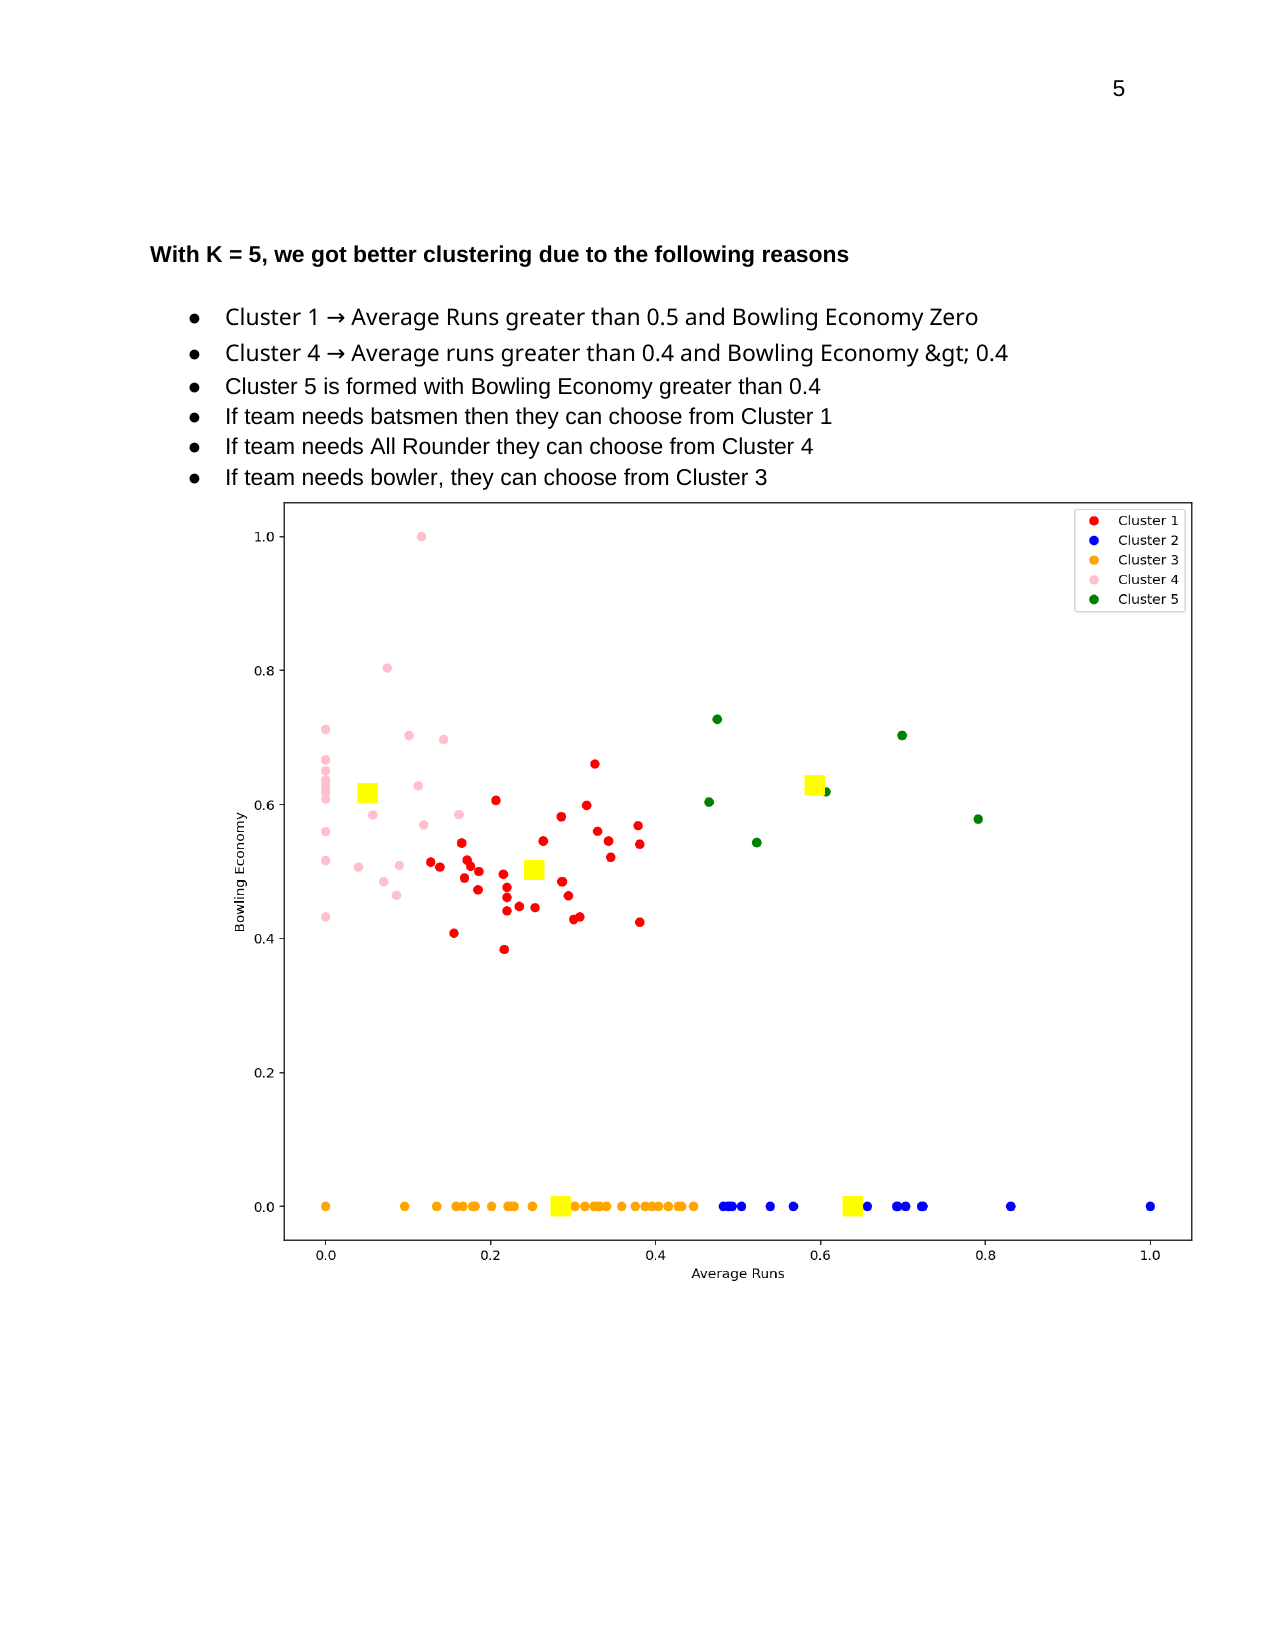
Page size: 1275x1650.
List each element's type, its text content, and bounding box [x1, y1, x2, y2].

list If team needs batsmen then they can choose from Cluster 1 [187, 403, 1125, 429]
list Cluster 5 is formed with Bowling Economy greater than 0.4 [187, 373, 1125, 399]
list If team needs All Rounder they can choose from Cluster 4 [187, 433, 1125, 460]
picture [225, 493, 1200, 1290]
text With K = 5, we got better clustering due to the following reasons [150, 241, 1125, 267]
list If team needs bowler, they can choose from Cluster 3 [187, 463, 1125, 490]
